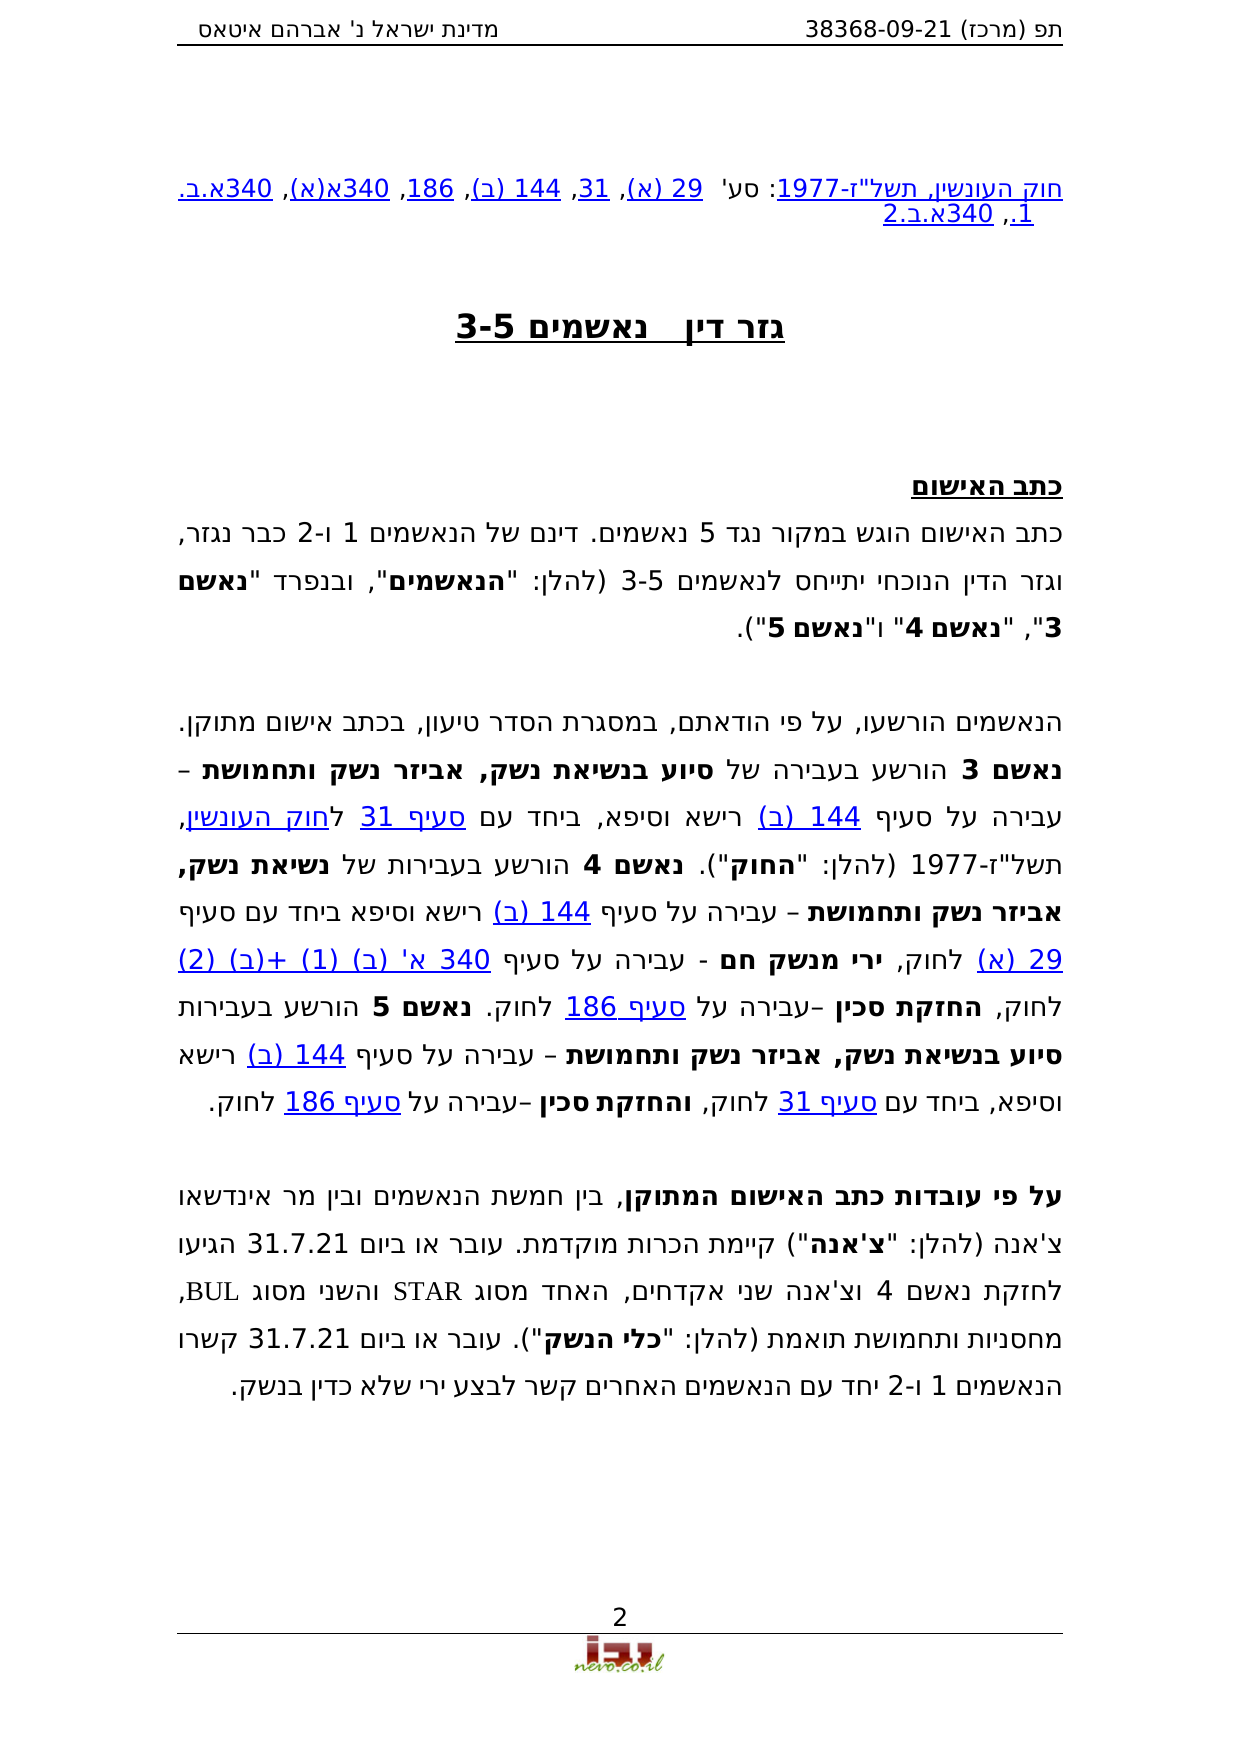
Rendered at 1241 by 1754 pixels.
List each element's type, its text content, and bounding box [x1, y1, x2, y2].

text על פי עובדות כתב האישום המתוקן, בין חמשת הנאשמים ובין מר אינדשאו צ'אנה (להלן: "צ'אנה") קיימת הכרות מוקדמת. עובר או ביום 31.7.21 הגיעו לחזקת נאשם 4 וצ'אנה שני אקדחים, האחד מסוג STAR והשני מסוג BUL, מחסניות ותחמושת תואמת (להלן: "כלי הנשק"). עובר או ביום 31.7.21 קשרו הנאשמים 1 ו-2 יחד עם הנאשמים האחרים קשר לבצע ירי שלא כדין בנשק. [177, 1181, 1063, 1402]
picture [574, 1635, 666, 1673]
text הנאשמים הורשעו, על פי הודאתם, במסגרת הסדר טיעון, בכתב אישום מתוקן. נאשם 3 הורשע בעבירה של סיוע בנשיאת נשק, אביזר נשק ותחמושת – עבירה על סעיף 144 (ב) רישא וסיפא, ביחד עם סעיף 31 לחוק העונשין, תשל"ז-1977 (להלן: "החוק"). נאשם 4 הורשע בעבירות של נשיאת נשק, אביזר נשק ותחמושת – עבירה על סעיף 144 (ב) רישא וסיפא ביחד עם סעיף 29 (א) לחוק, ירי מנשק חם - עבירה על סעיף 340 א' (ב) (1) +(ב) (2) לחוק, החזקת סכין –עבירה על סעיף 186 לחוק. נאשם 5 הורשע בעבירות סיוע בנשיאת נשק, אביזר נשק ותחמושת – עבירה על סעיף 144 (ב) רישא וסיפא, ביחד עם סעיף 31 לחוק, והחזקת סכין –עבירה על סעיף 186 לחוק. [177, 707, 1063, 1118]
text כתב האישום [177, 470, 1063, 502]
text כתב האישום הוגש במקור נגד 5 נאשמים. דינם של הנאשמים 1 ו-2 כבר נגזר, וגזר הדין הנוכחי יתייחס לנאשמים 3-5 (להלן: "הנאשמים", ובנפרד "נאשם 3", "נאשם 4" ו"נאשם 5"). [177, 517, 1063, 644]
table_header גזר דין נאשמים 3-5 [161, 308, 1079, 392]
text חוק העונשין, תשל"ז-1977: סע' 29 (א), 31, 144 (ב), 186, 340א(א), 340א.ב.1., 340א.ב.2 [177, 177, 1063, 227]
